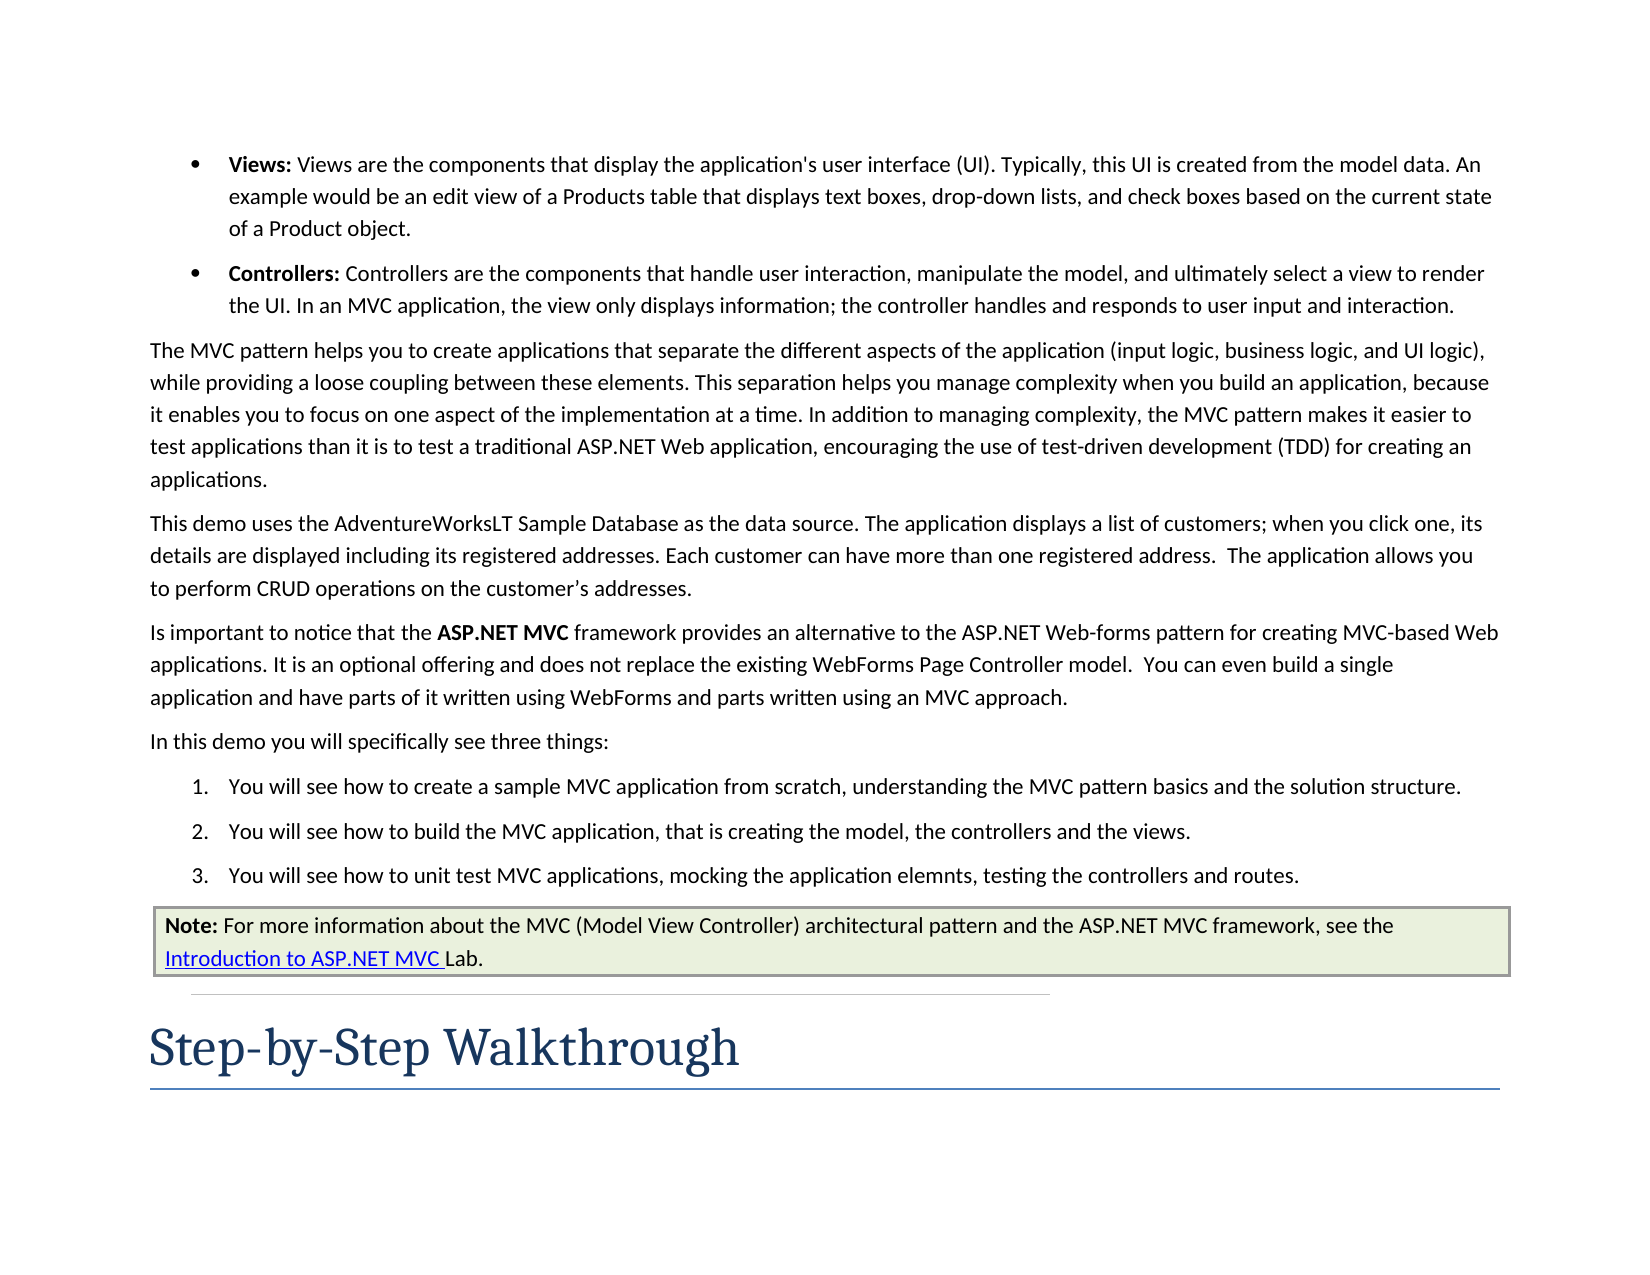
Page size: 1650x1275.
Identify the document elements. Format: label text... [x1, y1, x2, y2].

list Views: Views are the components that display the application's user interface (UI). Typically, this UI is created from the model data. An example would be an edit view of a Products table that displays text boxes, drop-down lists, and check boxes based on the current state of a Product object. [191, 150, 1500, 242]
list Controllers: Controllers are the components that handle user interaction, manipulate the model, and ultimately select a view to render the UI. In an MVC application, the view only displays information; the controller handles and responds to user input and interaction. [191, 259, 1500, 319]
text Is important to notice that the ASP.NET MVC framework provides an alternative to the ASP.NET Web-forms pattern for creating MVC-based Web applications. It is an optional offering and does not replace the existing WebForms Page Controller model. You can even build a single application and have parts of it written using WebForms and parts written using an MVC approach. [150, 618, 1500, 711]
list You will see how to create a sample MVC application from scratch, understanding the MVC pattern basics and the solution structure. [191, 772, 1500, 800]
list This demo uses the AdventureWorksLT Sample Database as the data source. The application displays a list of customers; when you click one, its details are displayed including its registered addresses. Each customer can have more than one registered address. The application allows you to perform CRUD operations on the customer’s addresses. [150, 509, 1500, 602]
text Note: For more information about the MVC (Model View Controller) architectural pattern and the ASP.NET MVC framework, see the Introduction to ASP.NET MVC Lab. [156, 909, 1508, 974]
list You will see how to unit test MVC applications, mocking the application elemnts, testing the controllers and routes. [191, 862, 1500, 889]
text The MVC pattern helps you to create applications that separate the different aspects of the application (input logic, business logic, and UI logic), while providing a loose coupling between these elements. This separation helps you manage complexity when you build an application, because it enables you to focus on one aspect of the implementation at a time. In addition to managing complexity, the MVC pattern makes it easier to test applications than it is to test a traditional ASP.NET Web application, encouraging the use of test-driven development (TDD) for creating an applications. [150, 336, 1500, 493]
list In this demo you will specifically see three things: [150, 727, 1500, 756]
list You will see how to build the MVC application, that is creating the model, the controllers and the views. [191, 817, 1500, 845]
